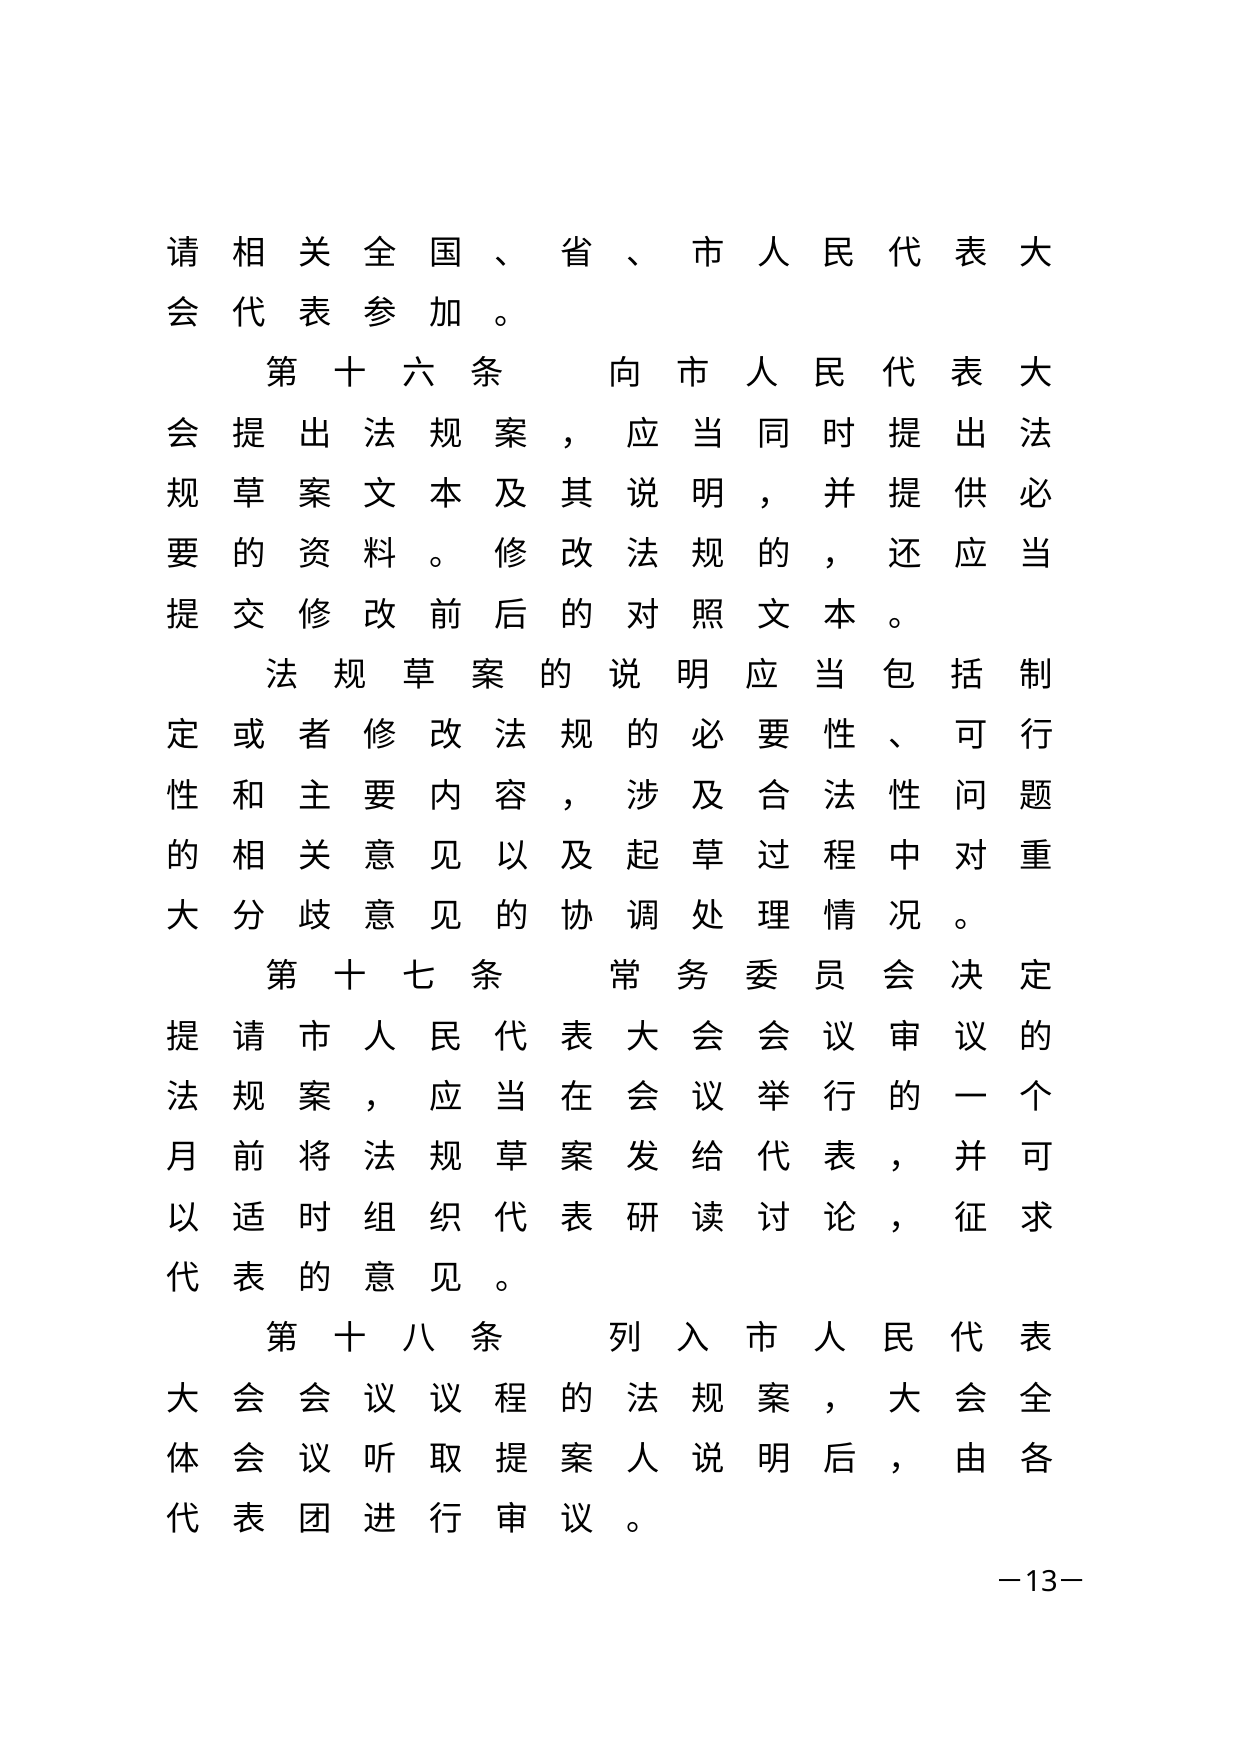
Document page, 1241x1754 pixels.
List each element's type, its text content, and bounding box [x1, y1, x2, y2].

text 常务委员会依照前款规定审议法规案，应当通过多种形式征求相关全国、省、市人民代表大会代表意见，并将有关情况予以反馈；专门委员会和常务委员会工作机构进行立法调研，可以邀请相关全国、省、市人民代表大会代表参加。 [167, 219, 1085, 340]
text 第十八条 列入市人民代表大会会议议程的法规案，大会全体会议听取提案人说明后，由各代表团进行审议。 [167, 1305, 1085, 1546]
text 第十六条 向市人民代表大会提出法规案，应当同时提出法规草案文本及其说明，并提供必要的资料。修改法规的，还应当提交修改前后的对照文本。 [167, 340, 1085, 642]
text 法规草案的说明应当包括制定或者修改法规的必要性、可行性和主要内容，涉及合法性问题的相关意见以及起草过程中对重大分歧意见的协调处理情况。 [167, 642, 1085, 943]
text 第十七条 常务委员会决定提请市人民代表大会会议审议的法规案，应当在会议举行的一个月前将法规草案发给代表，并可以适时组织代表研读讨论，征求代表的意见。 [167, 943, 1085, 1305]
